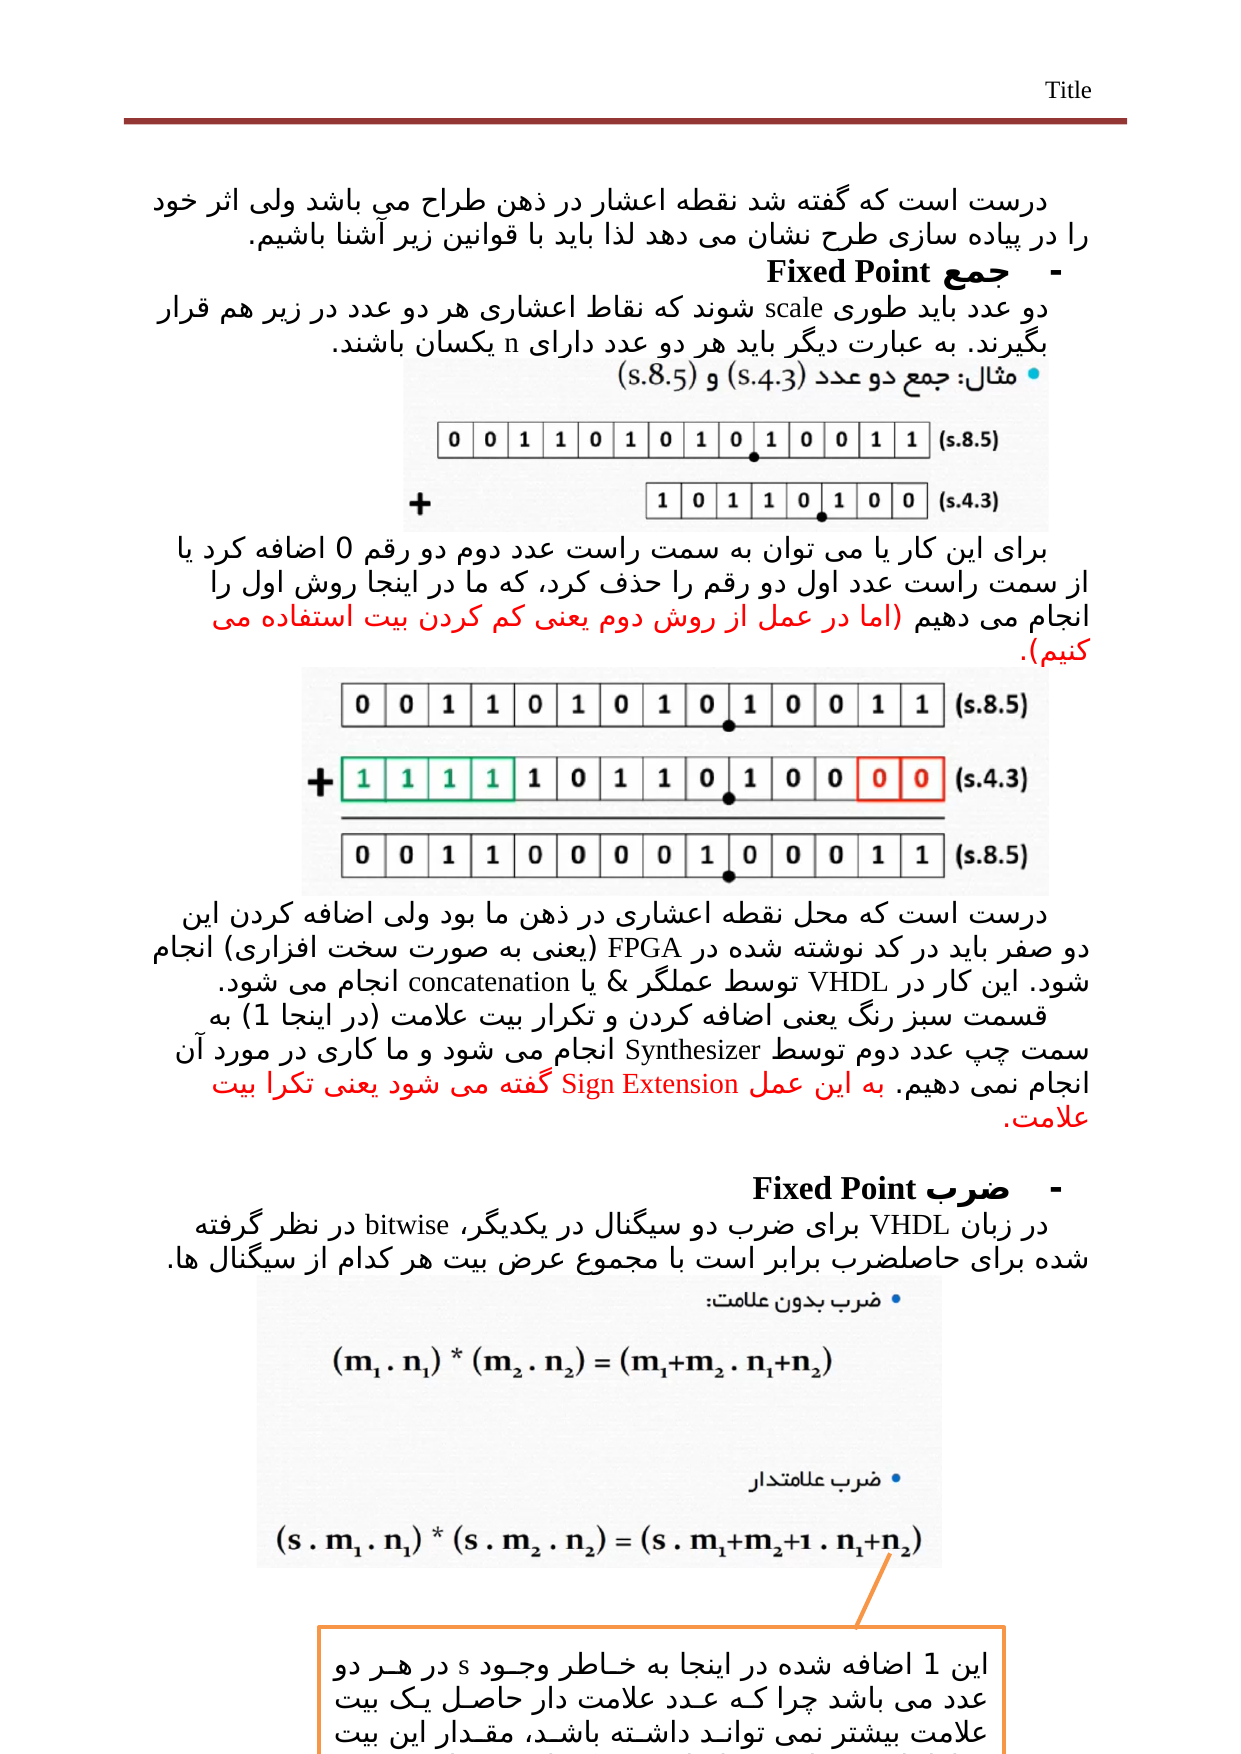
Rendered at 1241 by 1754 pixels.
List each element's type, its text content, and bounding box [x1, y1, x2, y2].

text برای این کار یا می توان به سمت راست عدد دوم دو رقم 0 اضافه کرد یا از سمت راست عدد اول دو رقم را حذف کرد، که ما در اینجا روش اول را انجام می دهیم (اما در عمل از روش دوم یعنی کم کردن بیت استفاده می کنیم). [150, 531, 1090, 667]
picture [301, 667, 1049, 896]
text قسمت سبز رنگ یعنی اضافه کردن و تکرار بیت علامت (در اینجا 1) به سمت چپ عدد دوم توسط Synthesizer انجام می شود و ما کاری در مورد آن انجام نمی دهیم. به این عمل Sign Extension گفته می شود یعنی تکرا بیت علامت. [150, 998, 1090, 1134]
text درست است که گفته شد نقطه اعشار در ذهن طراح می باشد ولی اثر خود را در پیاده سازی طرح نشان می دهد لذا باید با قوانین زیر آشنا باشیم. [150, 183, 1090, 251]
picture [403, 358, 1049, 532]
text در زبان VHDL برای ضرب دو سیگنال در یکدیگر، bitwise در نظر گرفته شده برای حاصلضرب برابر است با مجموع عرض بیت هر کدام از سیگنال ها. [150, 1207, 1090, 1275]
picture [256, 1275, 942, 1568]
list ضرب Fixed Point [150, 1168, 1049, 1207]
text دو عدد باید طوری scale شوند که نقاط اعشاری هر دو عدد در زیر هم قرار بگیرند. به عبارت دیگر باید هر دو عدد دارای n یکسان باشند. [150, 291, 1049, 359]
text درست است که محل نقطه اعشاری در ذهن ما بود ولی اضافه کردن این دو صفر باید در کد نوشته شده در FPGA (یعنی به صورت سخت افزاری) انجام شود. این کار در VHDL توسط عملگر & یا concatenation انجام می شود. [150, 896, 1090, 998]
list جمع Fixed Point [150, 251, 1049, 291]
